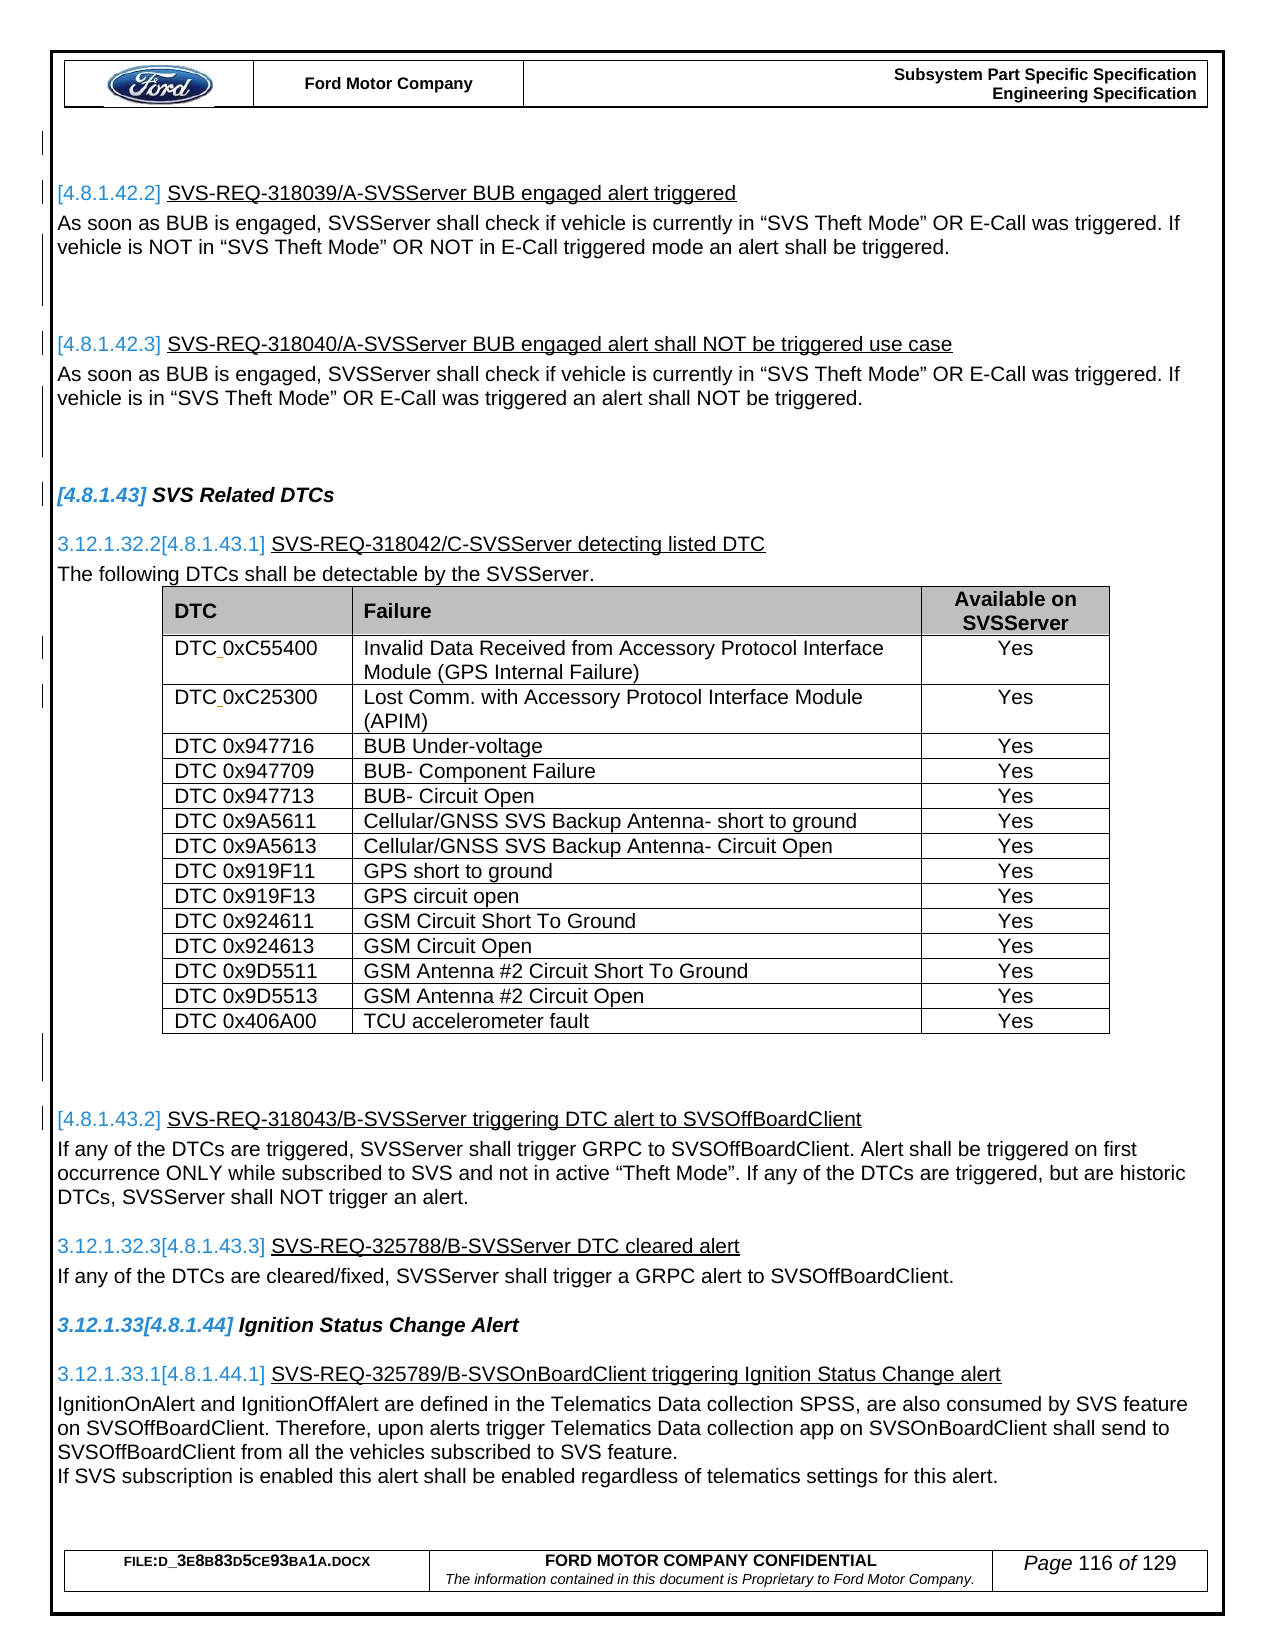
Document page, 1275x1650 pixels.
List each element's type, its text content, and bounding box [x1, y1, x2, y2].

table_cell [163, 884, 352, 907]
text The following DTCs shall be detectable by the SVSServer. [57, 562, 1215, 586]
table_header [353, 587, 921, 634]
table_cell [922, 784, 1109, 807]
text If any of the DTCs are triggered, SVSServer shall trigger GRPC to SVSOffBoardClient. Alert shall be triggered on first occurrence ONLY while subscribed to SVS and not in active “Theft Mode”. If any of the DTCs are triggered, but are historic DTCs, SVSServer shall NOT trigger an alert. [57, 1137, 1215, 1208]
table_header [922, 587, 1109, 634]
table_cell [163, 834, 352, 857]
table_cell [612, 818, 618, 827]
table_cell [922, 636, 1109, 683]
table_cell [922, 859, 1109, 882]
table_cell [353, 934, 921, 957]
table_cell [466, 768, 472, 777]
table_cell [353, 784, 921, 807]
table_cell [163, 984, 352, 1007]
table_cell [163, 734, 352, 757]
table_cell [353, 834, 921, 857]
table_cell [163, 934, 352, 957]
subtitle SVS Related DTCs [57, 482, 1215, 506]
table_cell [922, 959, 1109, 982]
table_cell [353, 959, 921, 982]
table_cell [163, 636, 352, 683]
subtitle Ignition Status Change Alert [57, 1313, 1215, 1337]
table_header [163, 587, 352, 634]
subtitle SVS-REQ-318040/A-SVSServer BUB engaged alert shall NOT be triggered use case [57, 331, 1215, 355]
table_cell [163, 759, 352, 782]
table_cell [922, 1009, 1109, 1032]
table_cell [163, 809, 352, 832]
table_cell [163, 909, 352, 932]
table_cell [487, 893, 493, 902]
subtitle SVS-REQ-318042/C-SVSServer detecting listed DTC [57, 531, 1215, 555]
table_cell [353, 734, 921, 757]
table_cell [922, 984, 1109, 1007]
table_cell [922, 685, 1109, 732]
subtitle SVS-REQ-318039/A-SVSServer BUB engaged alert triggered [57, 180, 1215, 204]
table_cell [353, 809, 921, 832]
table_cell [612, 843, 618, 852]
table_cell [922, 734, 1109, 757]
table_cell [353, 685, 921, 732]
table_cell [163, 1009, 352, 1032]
subtitle SVS-REQ-325789/B-SVSOnBoardClient triggering Ignition Status Change alert [57, 1362, 1215, 1386]
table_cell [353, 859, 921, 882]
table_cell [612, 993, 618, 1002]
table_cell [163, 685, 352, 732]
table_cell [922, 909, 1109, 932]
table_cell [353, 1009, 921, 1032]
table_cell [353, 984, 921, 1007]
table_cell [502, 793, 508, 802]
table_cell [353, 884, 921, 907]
picture [103, 61, 215, 107]
text As soon as BUB is engaged, SVSServer shall check if vehicle is currently in “SVS Theft Mode” OR E-Call was triggered. If vehicle is NOT in “SVS Theft Mode” OR NOT in E-Call triggered mode an alert shall be triggered. [57, 211, 1215, 258]
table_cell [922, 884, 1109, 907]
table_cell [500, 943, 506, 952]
subtitle SVS-REQ-318043/B-SVSServer triggering DTC alert to SVSOffBoardClient [57, 1106, 1215, 1130]
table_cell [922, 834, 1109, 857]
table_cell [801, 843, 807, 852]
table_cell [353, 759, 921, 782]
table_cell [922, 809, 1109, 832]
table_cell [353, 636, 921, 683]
text If any of the DTCs are cleared/fixed, SVSServer shall trigger a GRPC alert to SVSOffBoardClient. [57, 1264, 1215, 1288]
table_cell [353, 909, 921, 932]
text IgnitionOnAlert and IgnitionOffAlert are defined in the Telematics Data collection SPSS, are also consumed by SVS feature on SVSOffBoardClient. Therefore, upon alerts trigger Telematics Data collection app on SVSOnBoardClient shall send to SVSOffBoardClient from all the vehicles subscribed to SVS feature. [57, 1392, 1215, 1464]
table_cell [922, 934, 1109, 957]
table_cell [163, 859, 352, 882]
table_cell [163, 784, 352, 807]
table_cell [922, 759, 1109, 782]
text As soon as BUB is engaged, SVSServer shall check if vehicle is currently in “SVS Theft Mode” OR E-Call was triggered. If vehicle is in “SVS Theft Mode” OR E-Call was triggered an alert shall NOT be triggered. [57, 362, 1215, 409]
text If SVS subscription is enabled this alert shall be enabled regardless of telematics settings for this alert. [57, 1464, 1215, 1488]
subtitle SVS-REQ-325788/B-SVSServer DTC cleared alert [57, 1233, 1215, 1257]
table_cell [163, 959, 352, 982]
